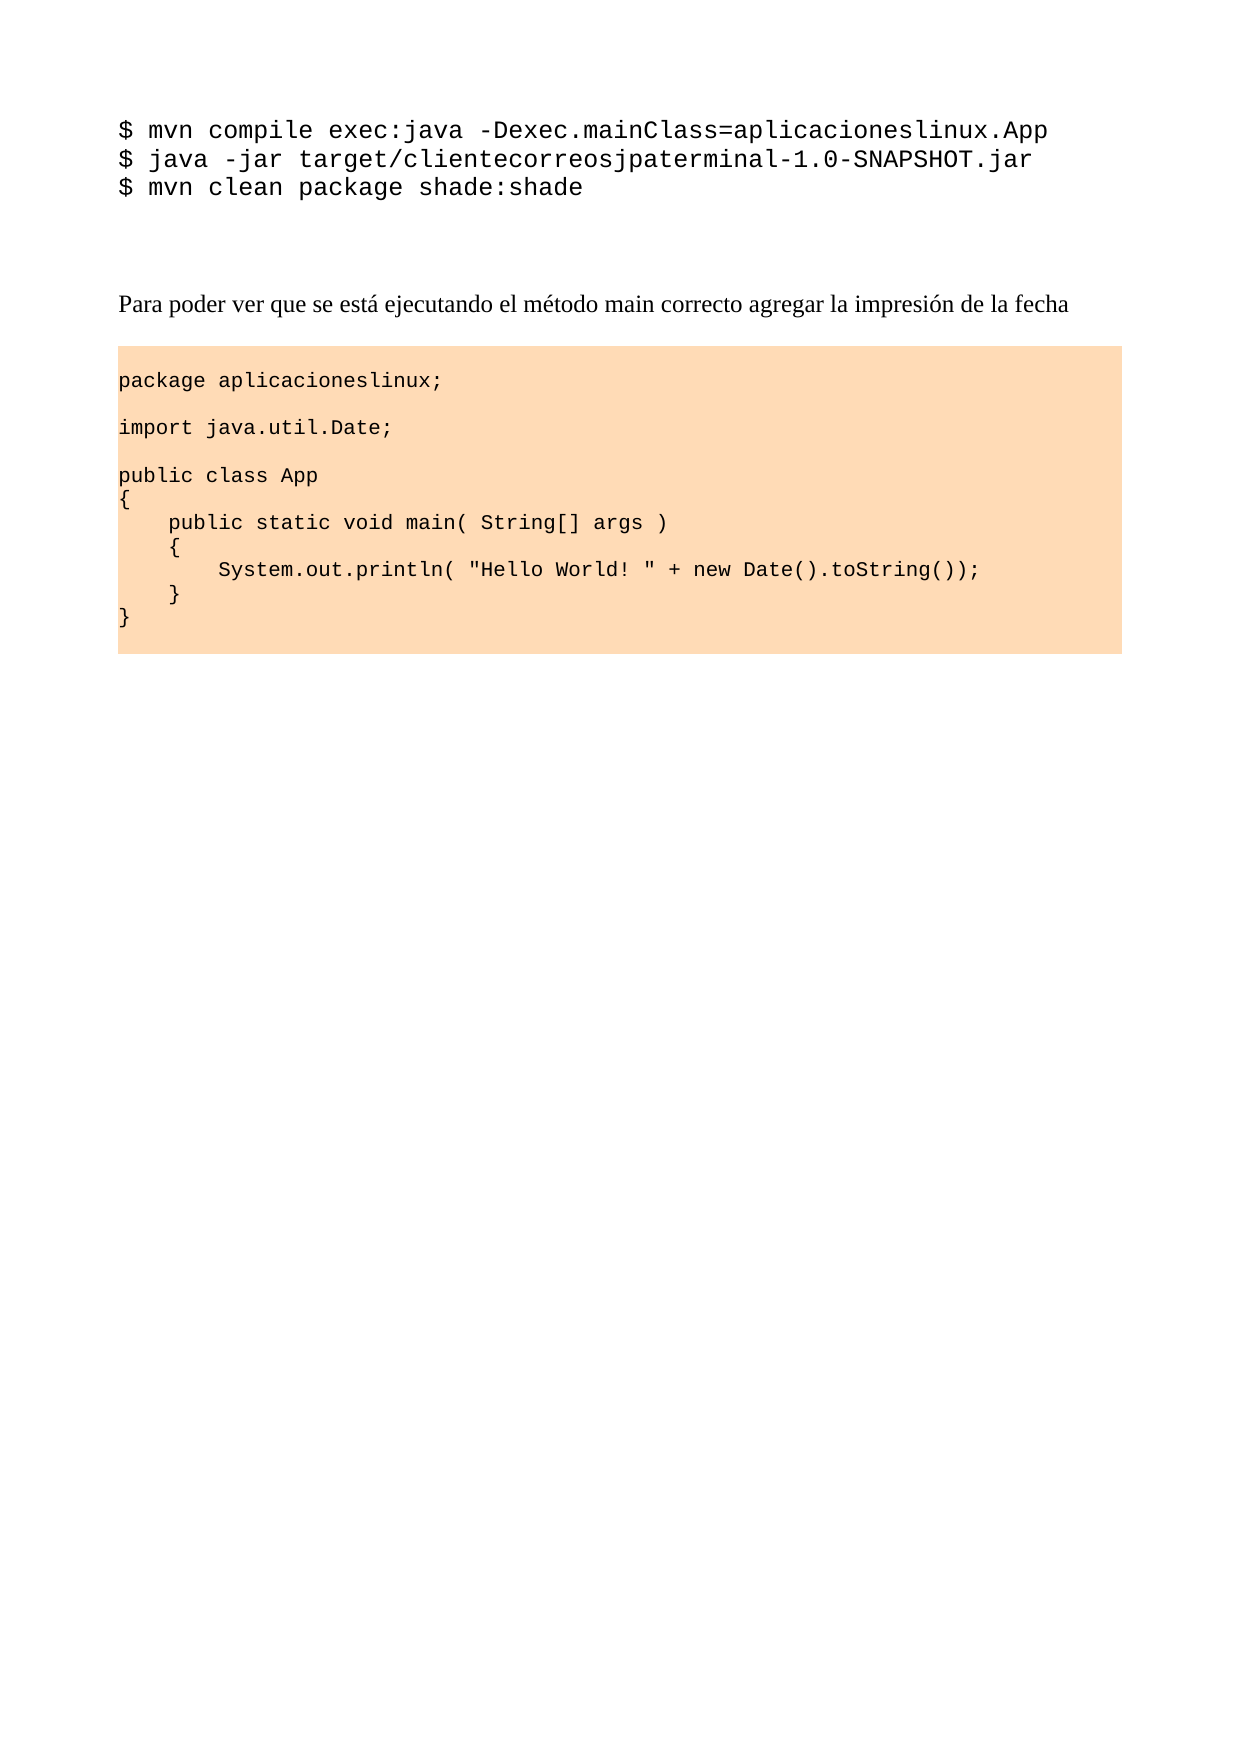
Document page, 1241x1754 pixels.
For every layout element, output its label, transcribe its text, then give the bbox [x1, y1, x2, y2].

text import java.util.Date; [118, 417, 1122, 441]
text { [118, 488, 1122, 512]
text public class App [118, 465, 1122, 488]
text { [118, 536, 1122, 559]
text $ mvn compile exec:java -Dexec.mainClass=aplicacioneslinux.App [118, 118, 1122, 146]
text System.out.println( "Hello World! " + new Date().toString()); [118, 559, 1122, 583]
text } [118, 583, 1122, 607]
text Para poder ver que se está ejecutando el método main correcto agregar la impresión de la fecha [118, 289, 1122, 318]
text package aplicacioneslinux; [118, 370, 1122, 394]
text $ mvn clean package shade:shade [118, 175, 1122, 203]
text $ java -jar target/clientecorreosjpaterminal-1.0-SNAPSHOT.jar [118, 146, 1122, 175]
text } [118, 607, 1122, 630]
text public static void main( String[] args ) [118, 512, 1122, 536]
